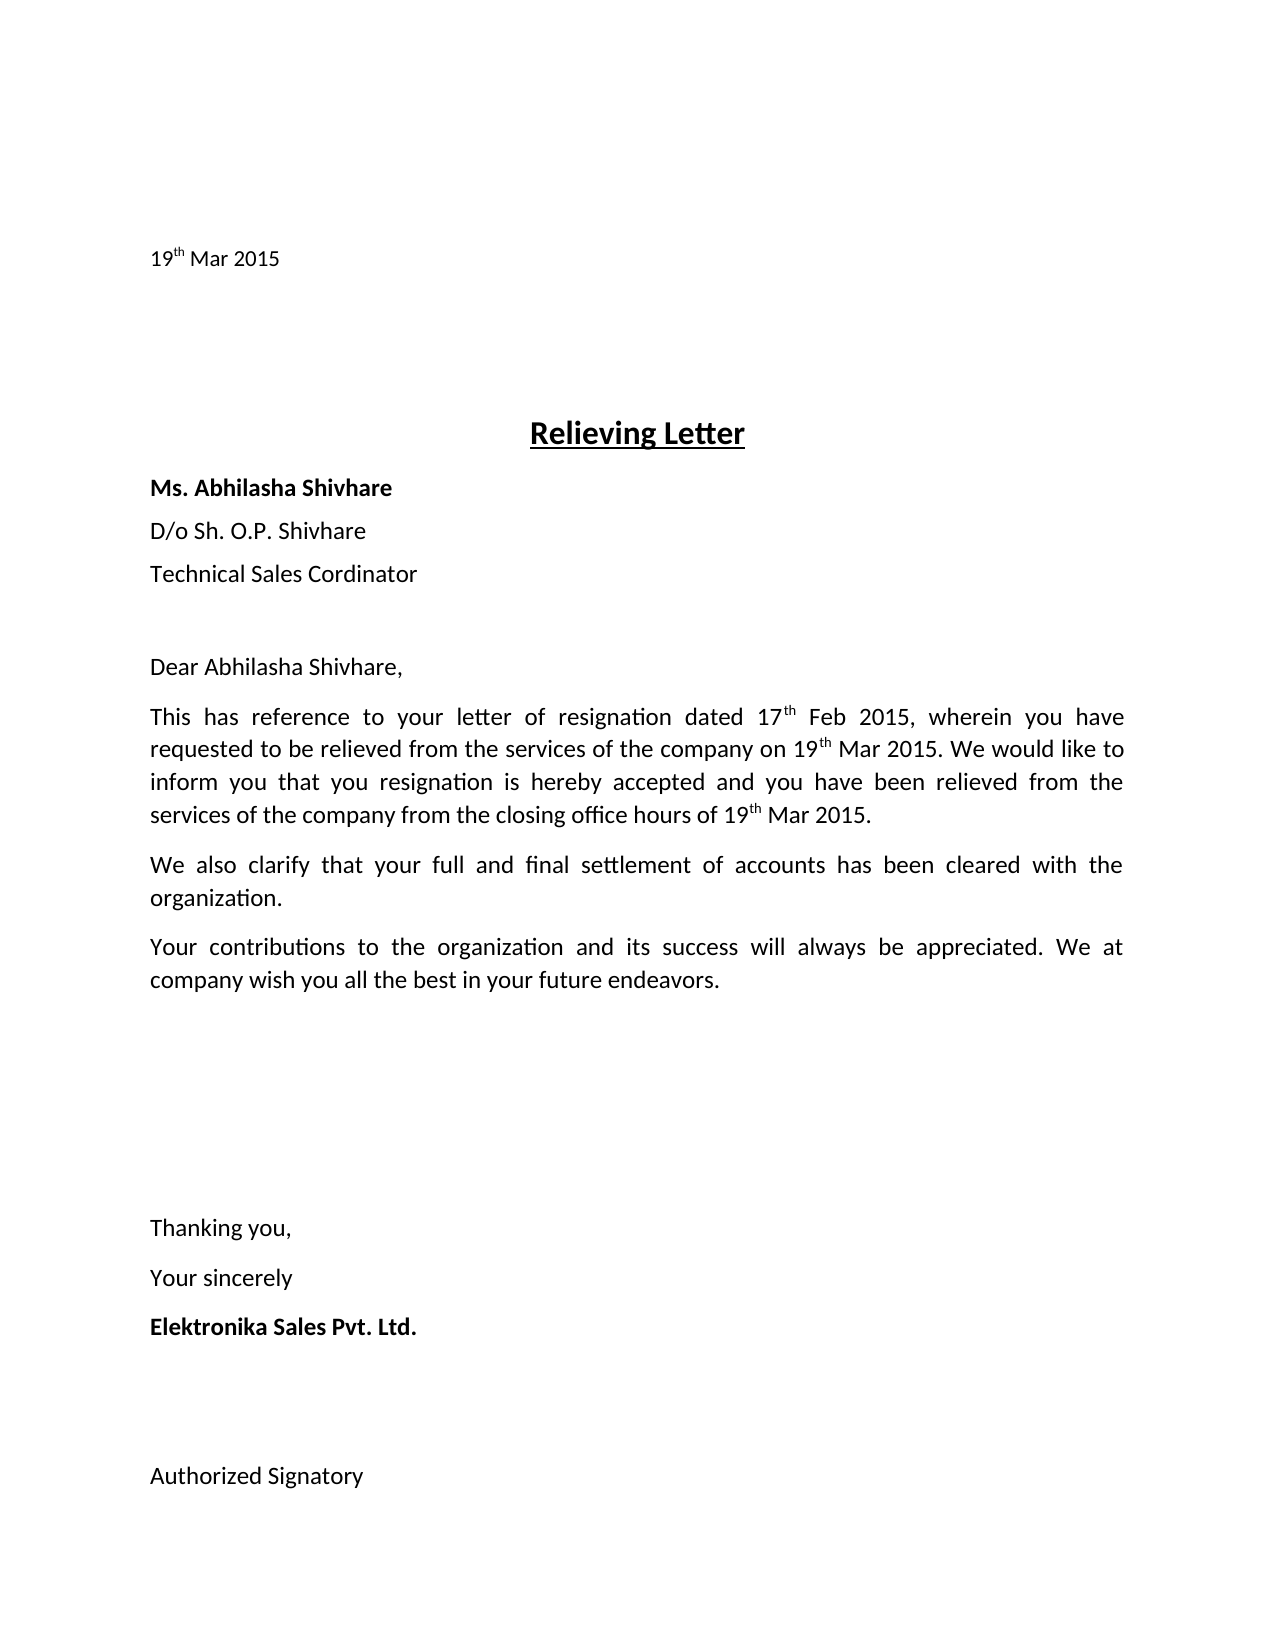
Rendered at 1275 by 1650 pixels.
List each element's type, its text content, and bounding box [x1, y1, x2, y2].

text Ms. Abhilasha Shivhare [150, 472, 1125, 503]
text Elektronika Sales Pvt. Ltd. [150, 1312, 1125, 1342]
text D/o Sh. O.P. Shivhare [150, 516, 1125, 546]
text Your contributions to the organization and its success will always be appreciated. We at company wish you all the best in your future endeavors. [150, 932, 1125, 995]
text This has reference to your letter of resignation dated 17th Feb 2015, wherein you have requested to be relieved from the services of the company on 19th Mar 2015. We would like to inform you that you resignation is hereby accepted and you have been relieved from the services of the company from the closing office hours of 19th Mar 2015. [150, 701, 1125, 830]
text Authorized Signatory [150, 1460, 1125, 1491]
text Thanking you, [150, 1212, 1125, 1243]
text Dear Abhilasha Shivhare, [150, 651, 1125, 682]
text Your sincerely [150, 1262, 1125, 1292]
text Relieving Letter [150, 412, 1125, 453]
text We also clarify that your full and final settlement of accounts has been cleared with the organization. [150, 849, 1125, 912]
text Technical Sales Cordinator [150, 558, 1125, 589]
text 19th Mar 2015 [150, 244, 1125, 272]
